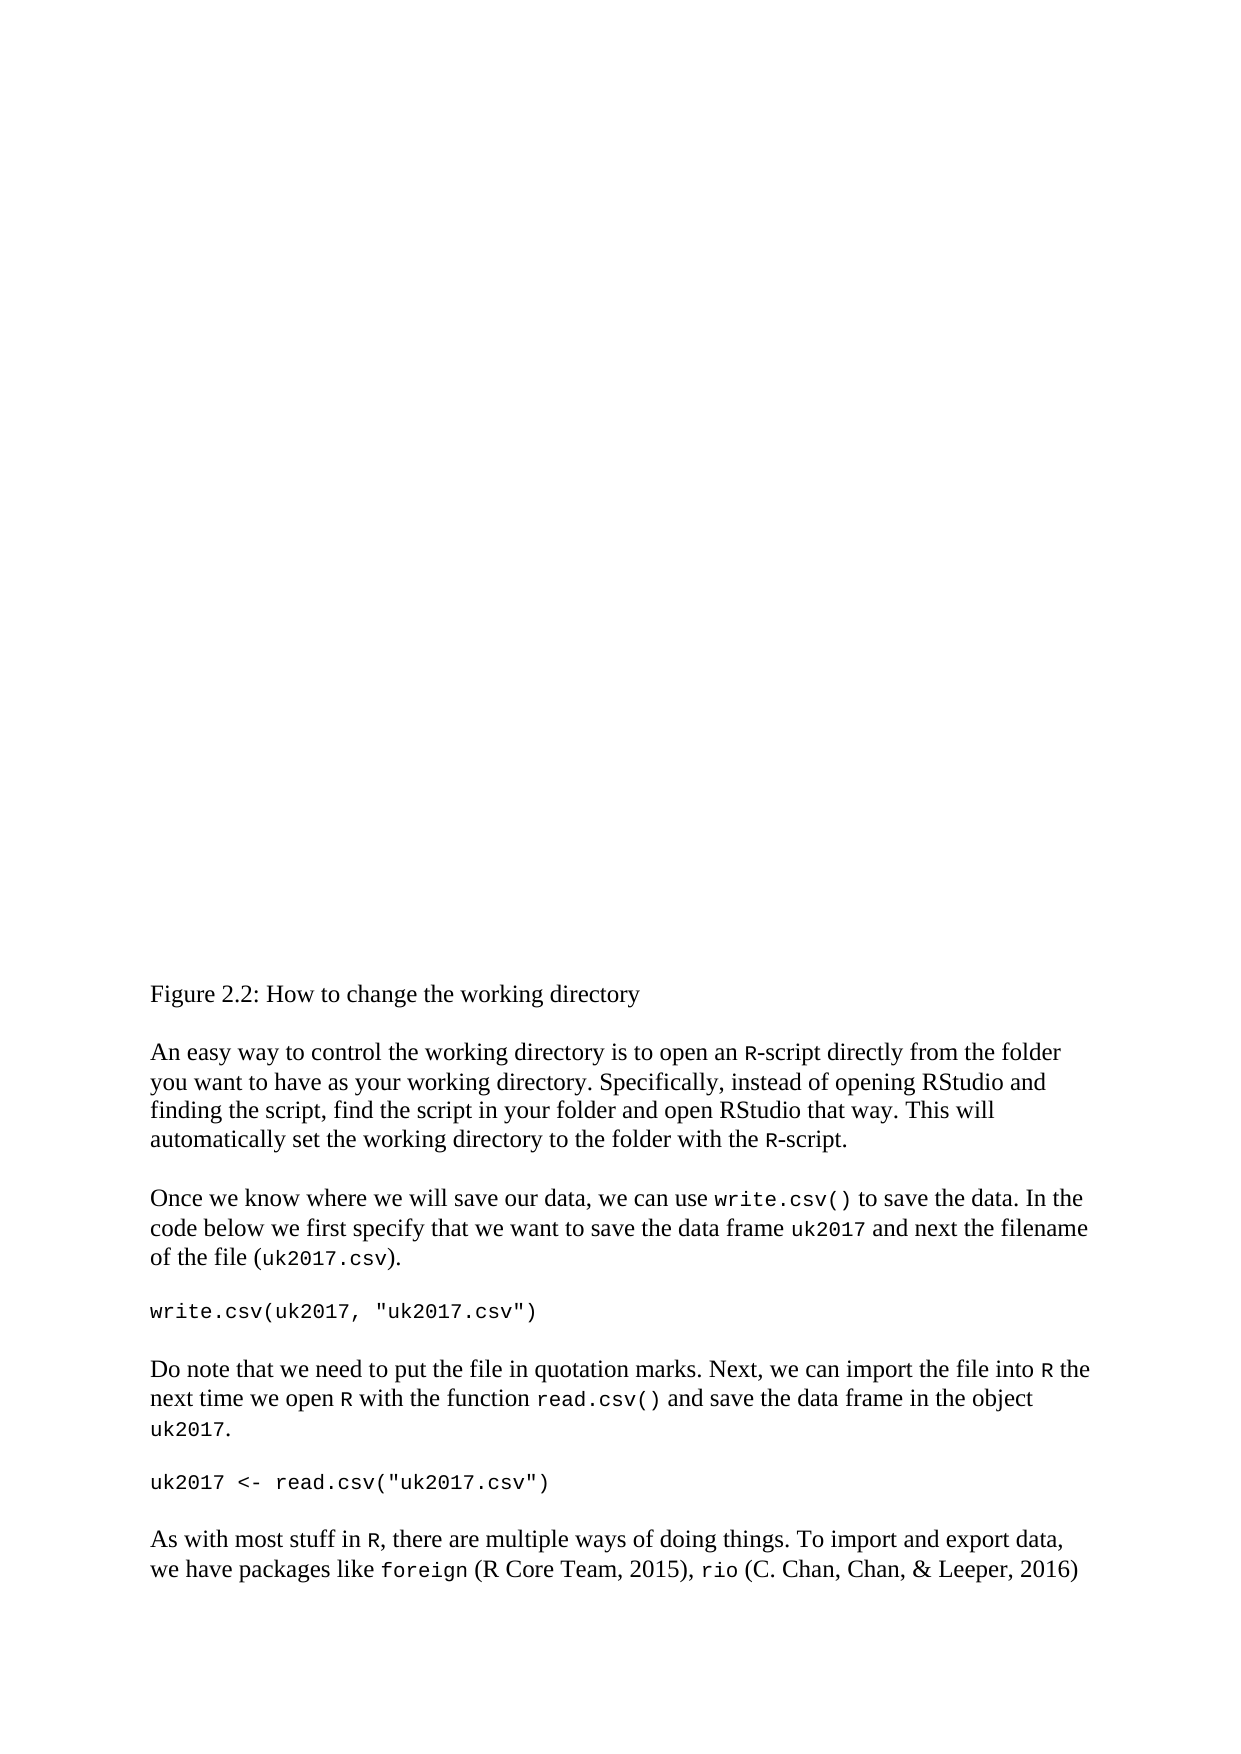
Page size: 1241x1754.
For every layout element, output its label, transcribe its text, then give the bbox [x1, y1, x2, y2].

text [150, 1524, 1090, 1584]
text Do note that we need to put the file in quotation marks. Next, we can import the file into R the next time we open R with the function read.csv() and save the data frame in the object uk2017. [150, 1354, 1090, 1442]
text Figure 2.2: How to change the working directory [150, 979, 1090, 1008]
text uk2017 <- read.csv("uk2017.csv") [150, 1472, 1090, 1495]
text Once we know where we will save our data, we can use write.csv() to save the data. In the code below we first specify that we want to save the data frame uk2017 and next the filename of the file (uk2017.csv). [150, 1183, 1090, 1272]
text An easy way to control the working directory is to open an R-script directly from the folder you want to have as your working directory. Specifically, instead of opening RStudio and finding the script, find the script in your folder and open RStudio that way. This will automatically set the working directory to the folder with the R-script. [150, 1037, 1090, 1154]
text write.csv(uk2017, "uk2017.csv") [150, 1301, 1090, 1324]
